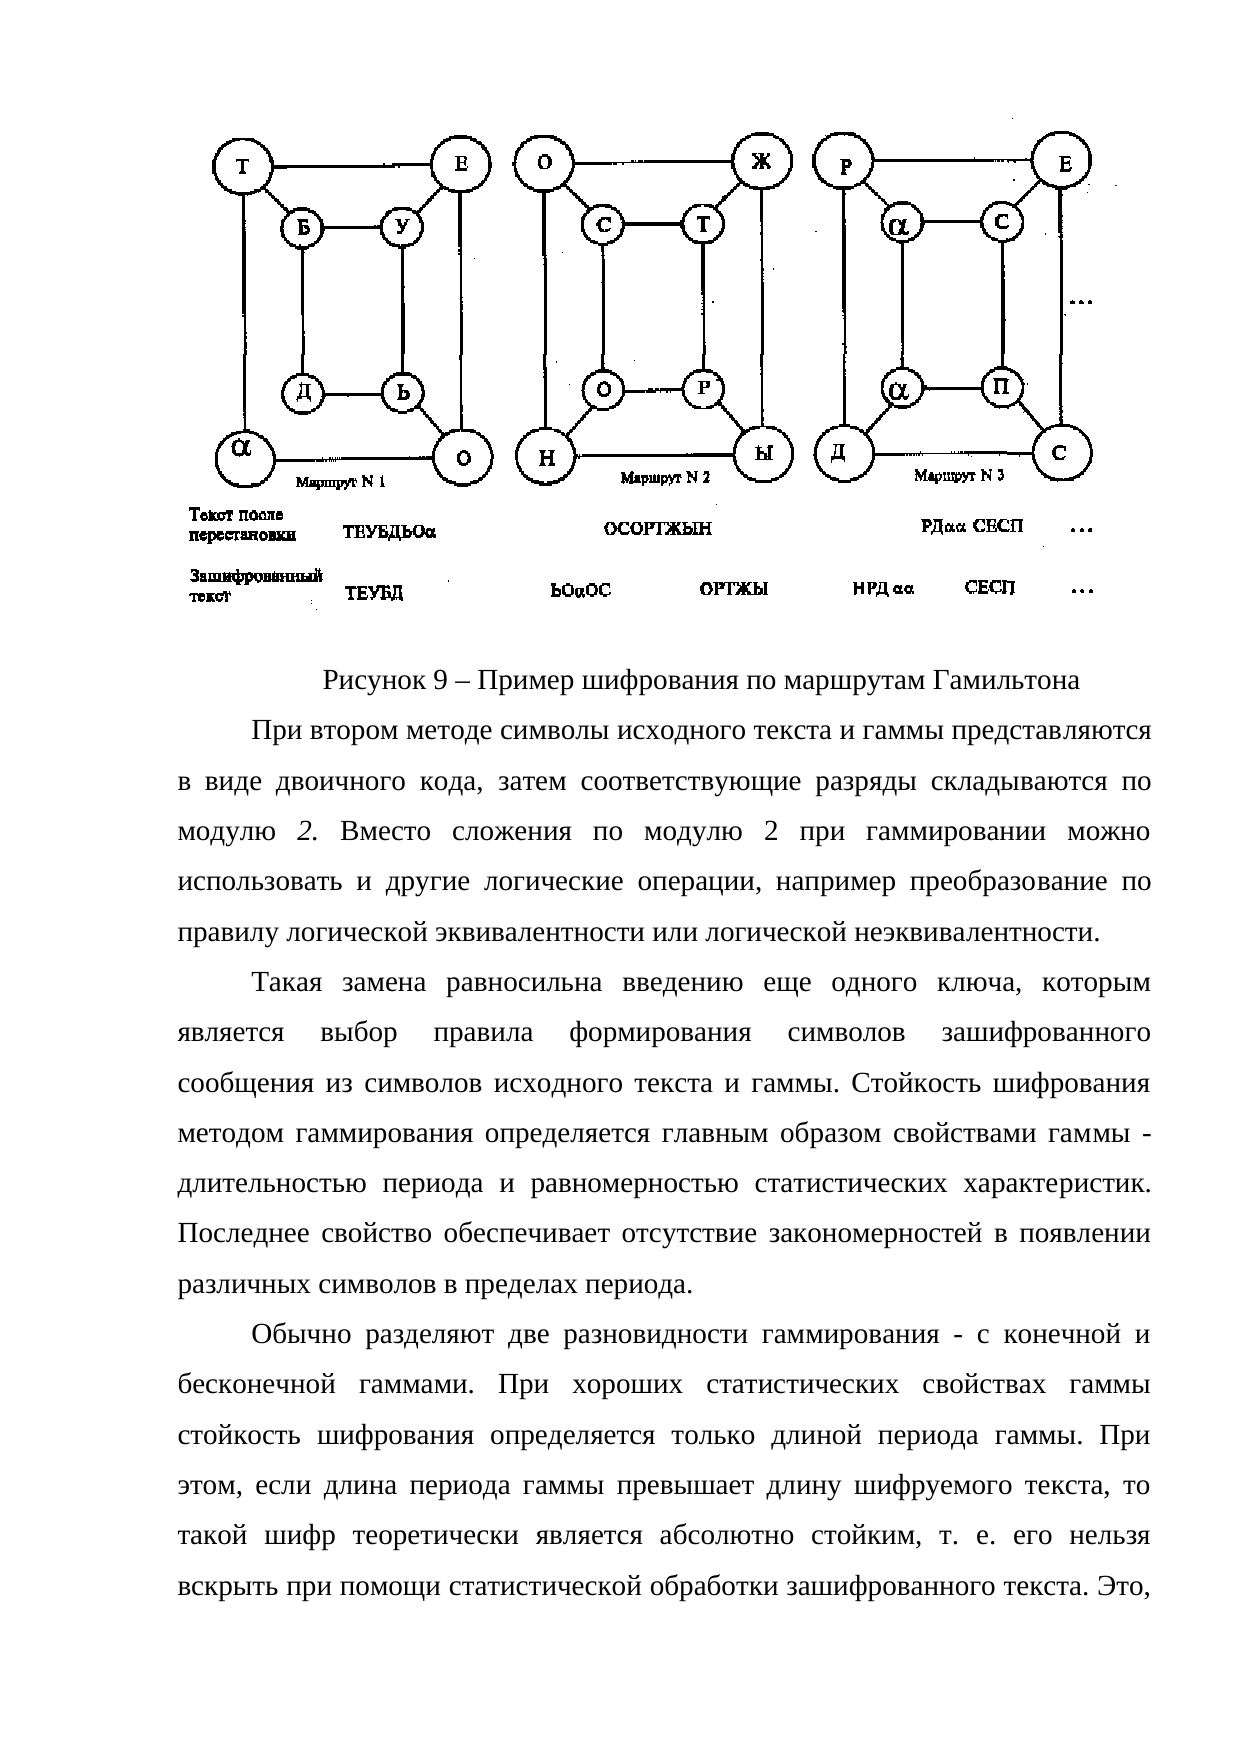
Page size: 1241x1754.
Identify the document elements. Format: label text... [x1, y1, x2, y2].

text При втором методе символы исходного текста и гаммы представляются в виде двоичного кода, затем соответствующие разряды складываются по модулю 2. Вместо сложения по модулю 2 при гаммировании можно использовать и другие логические операции, например преобразование по правилу логической эквивалентности или логической неэквивалентности. [177, 712, 1152, 947]
text Рисунок 9 – Пример шифрования по маршрутам Гамильтона [177, 662, 1152, 696]
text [177, 1316, 1152, 1601]
text Такая замена равносильна введению еще одного ключа, которым является выбор правила формирования символов зашифрованного сообщения из символов исходного текста и гаммы. Стойкость шифрования методом гаммирования определяется главным образом свойствами гаммы - длительностью периода и равномерностью статистических характеристик. Последнее свойство обеспечивает отсутствие закономерностей в появлении различных символов в пределах периода. [177, 964, 1152, 1299]
picture [177, 118, 1117, 612]
